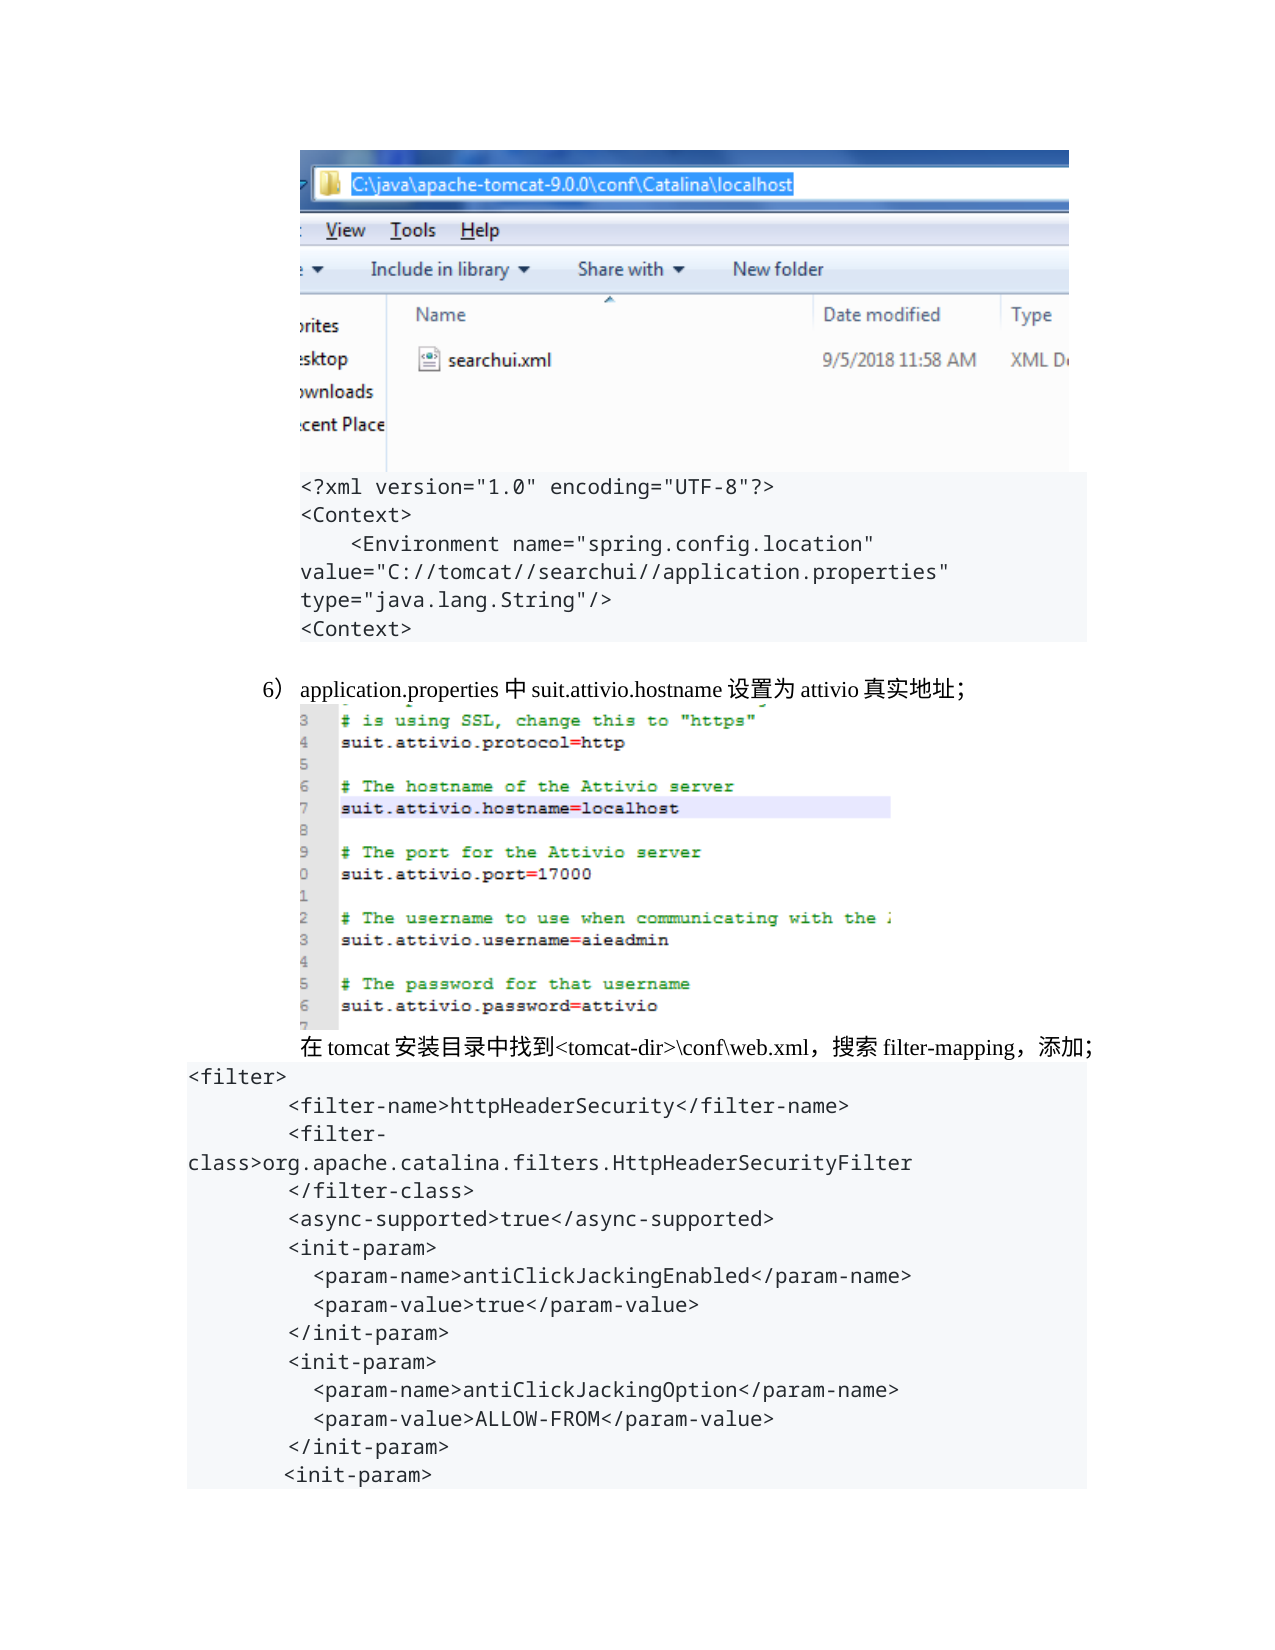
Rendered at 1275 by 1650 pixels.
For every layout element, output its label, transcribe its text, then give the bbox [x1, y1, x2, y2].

text <init-param> [187, 1347, 1087, 1375]
list application.properties中suit.attivio.hostname设置为attivio真实地址； [262, 671, 1087, 704]
list <Context> [300, 614, 1087, 642]
text </filter-class> [187, 1176, 1087, 1204]
text <filter-name>httpHeaderSecurity</filter-name> [187, 1091, 1087, 1119]
list <?xml version="1.0" encoding="UTF-8"?> [300, 472, 1087, 500]
text <param-name>antiClickJackingEnabled</param-name> [187, 1261, 1087, 1290]
picture [300, 704, 891, 1030]
text <init-param> [187, 1461, 1087, 1489]
text <filter-class>org.apache.catalina.filters.HttpHeaderSecurityFilter [187, 1119, 1087, 1176]
text <param-name>antiClickJackingOption</param-name> [187, 1375, 1087, 1404]
list 在tomcat安装目录中找到<tomcat-dir>\conf\web.xml，搜索filter-mapping，添加； [300, 1029, 1087, 1062]
list <Environment name="spring.config.location" value="C://tomcat//searchui//application.properties" type="java.lang.String"/> [300, 529, 1087, 614]
list <Context> [300, 500, 1087, 529]
picture [300, 150, 1069, 472]
text </init-param> [187, 1318, 1087, 1347]
text <init-param> [187, 1233, 1087, 1261]
text <param-value>true</param-value> [187, 1290, 1087, 1318]
text <filter> [187, 1062, 1087, 1091]
text <async-supported>true</async-supported> [187, 1204, 1087, 1233]
text <param-value>ALLOW-FROM</param-value> [187, 1404, 1087, 1432]
text </init-param> [187, 1432, 1087, 1461]
